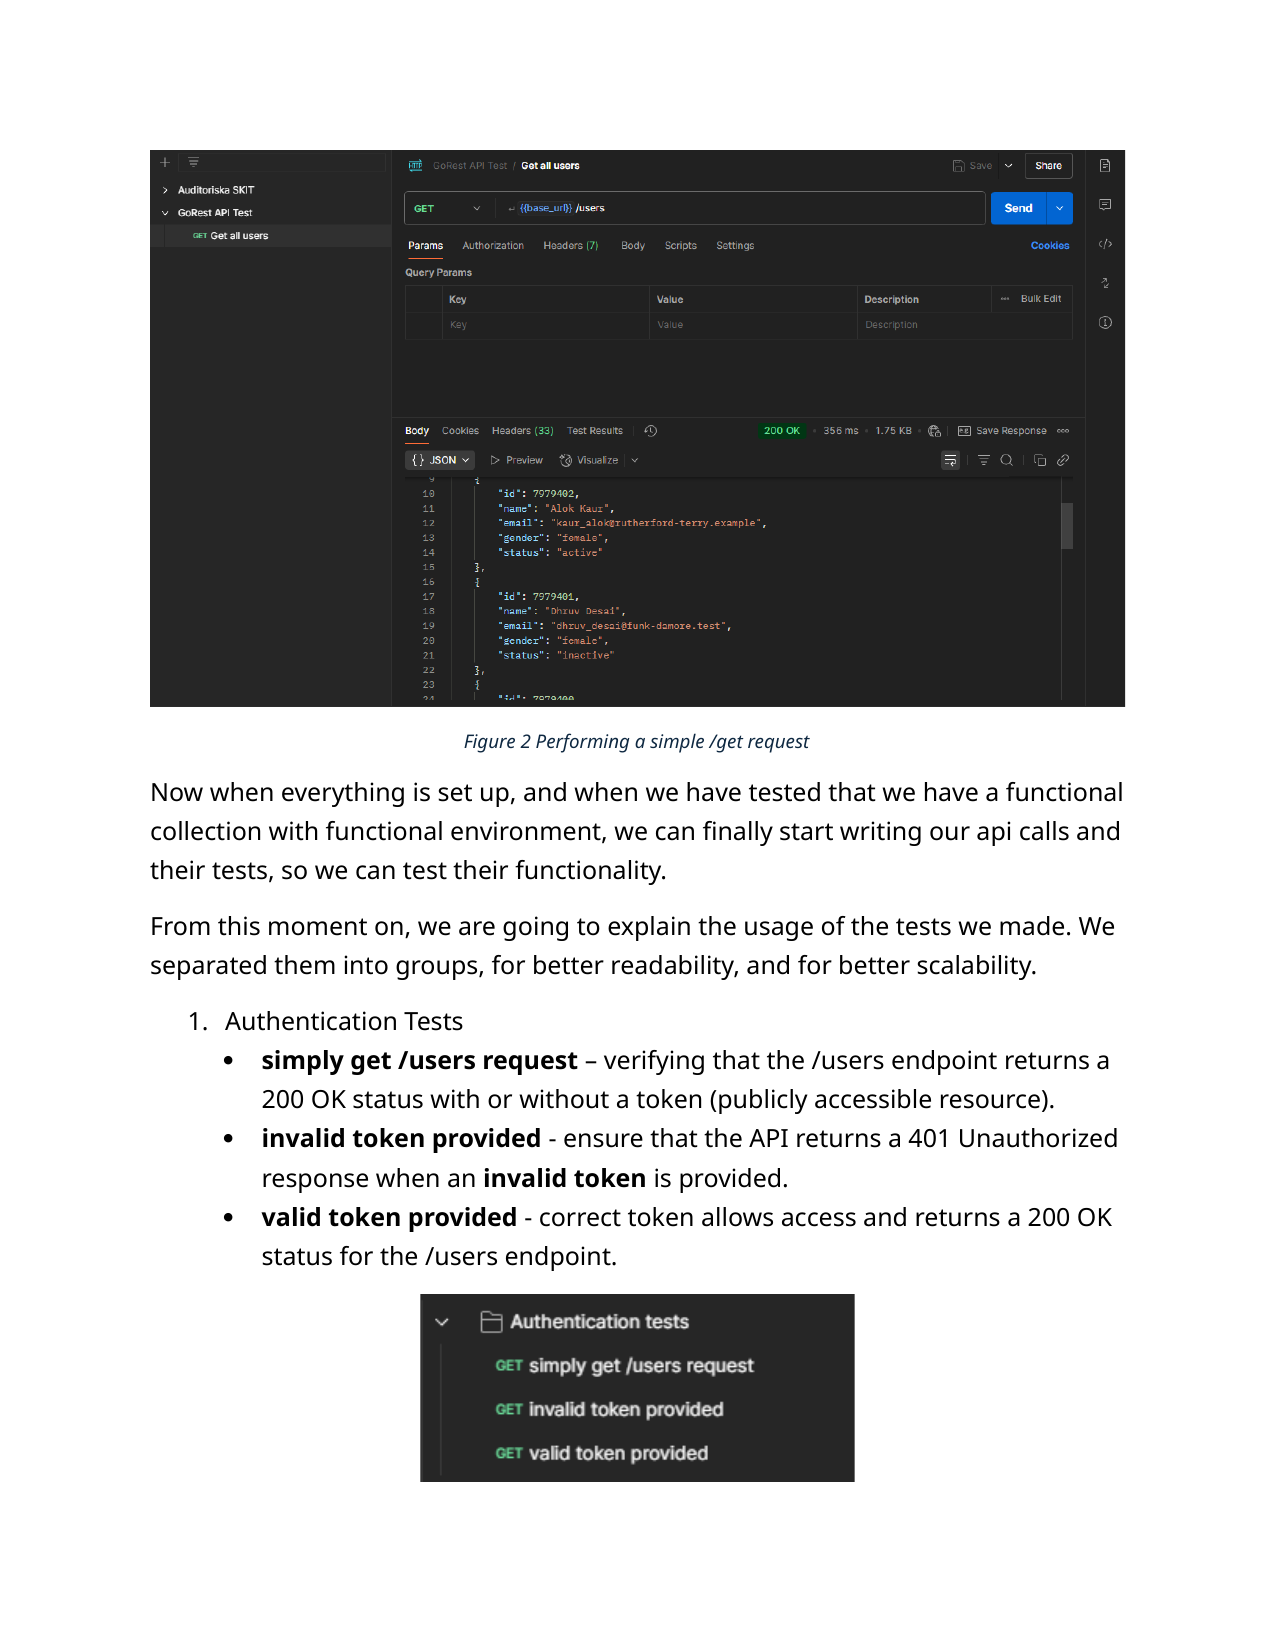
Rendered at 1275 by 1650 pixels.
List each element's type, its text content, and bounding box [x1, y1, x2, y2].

list simply get /users request – verifying that the /users endpoint returns a 200 OK status with or without a token (publicly accessible resource). [224, 1043, 1125, 1116]
picture [420, 1294, 855, 1482]
text Now when everything is set up, and when we have tested that we have a functional collection with functional environment, we can finally start writing our api calls and their tests, so we can test their functionality. [150, 774, 1125, 887]
list valid token provided - correct token allows access and returns a 200 OK status for the /users endpoint. [224, 1199, 1125, 1273]
list invalid token provided - ensure that the API returns a 401 Unauthorized response when an invalid token is provided. [224, 1121, 1125, 1194]
text From this moment on, we are going to explain the usage of the tests we made. We separated them into groups, for better readability, and for better scalability. [150, 908, 1125, 982]
list Authentication Tests [187, 1003, 1125, 1038]
picture [150, 150, 1125, 707]
